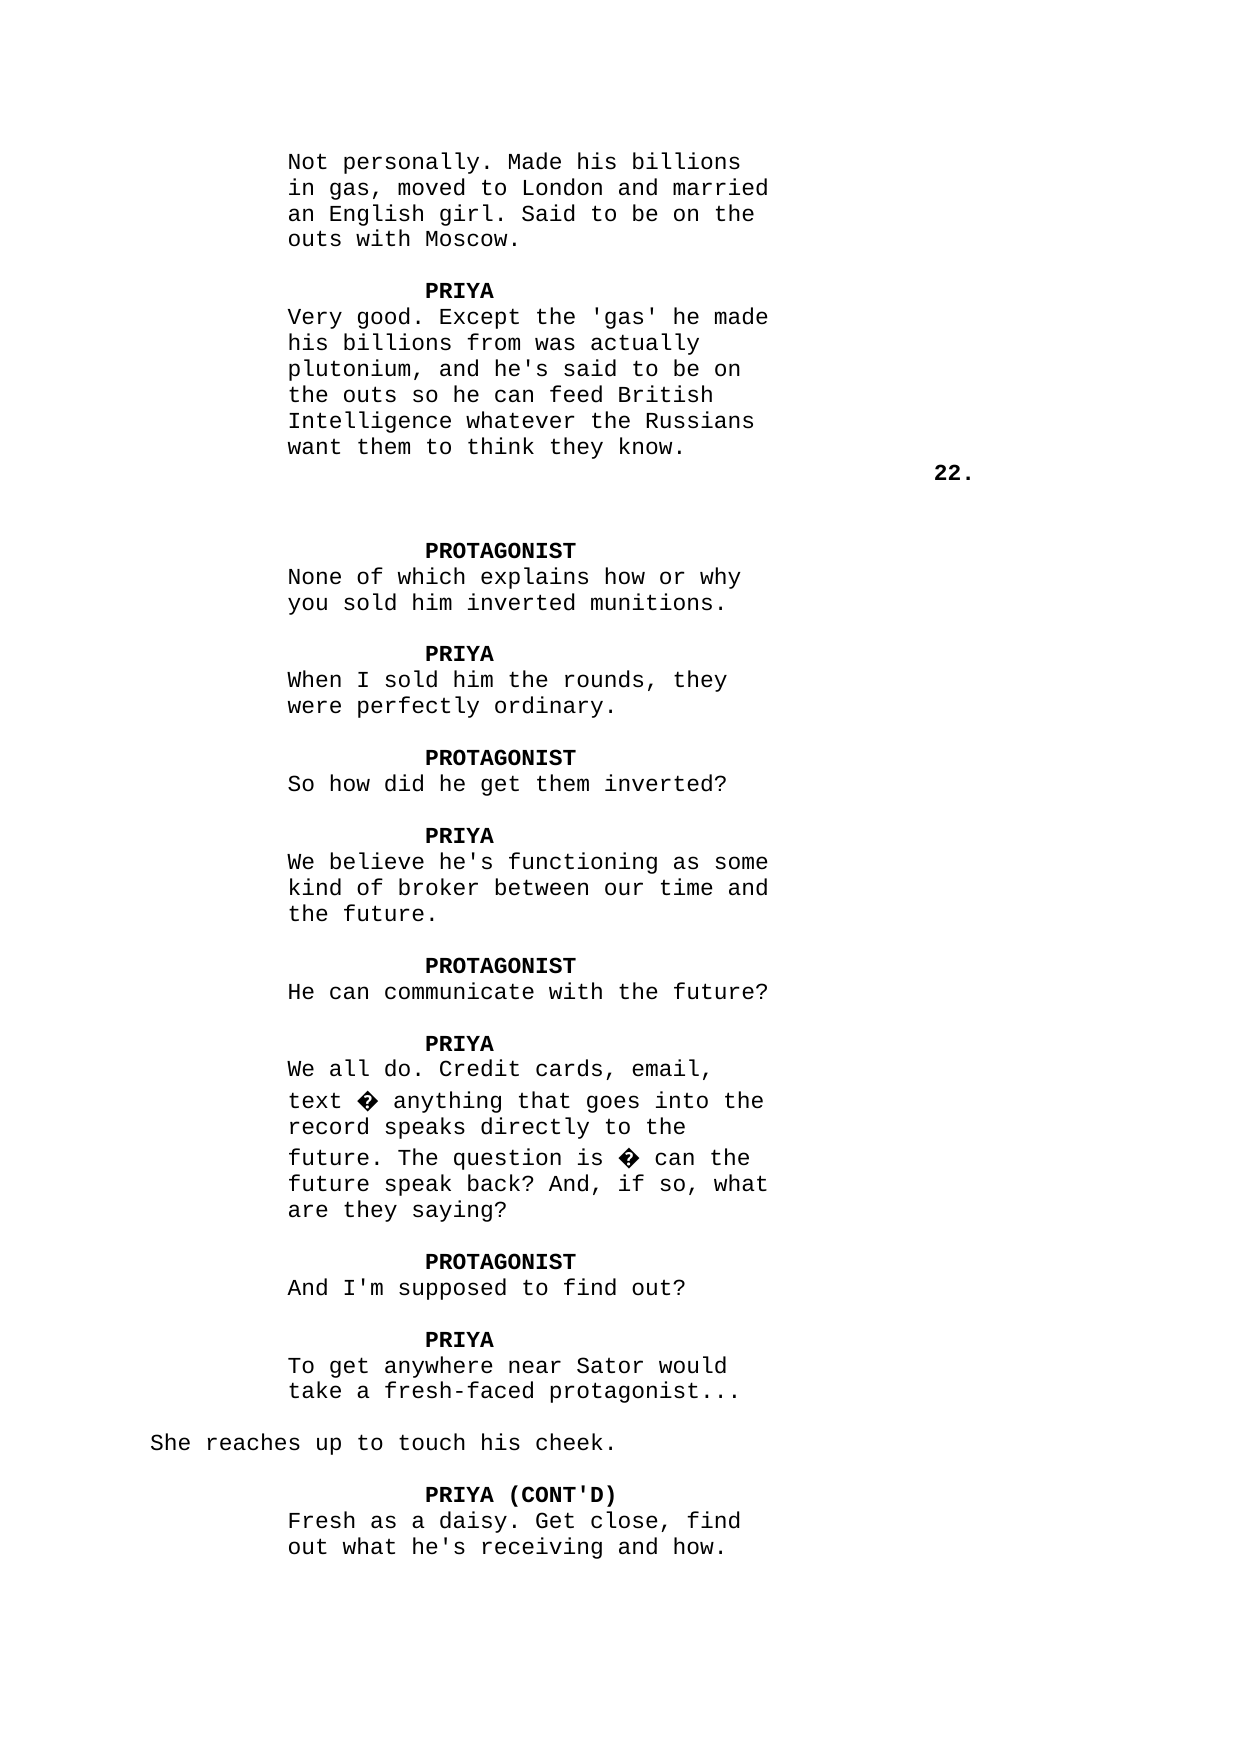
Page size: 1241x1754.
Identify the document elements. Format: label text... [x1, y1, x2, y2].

text 22. [150, 461, 1090, 487]
text his billions from was actually [150, 332, 1090, 357]
text She reaches up to touch his cheek. [150, 1432, 1090, 1458]
text PRIYA [150, 824, 1090, 850]
text PRIYA [150, 1032, 1090, 1058]
text PROTAGONIST [150, 539, 1090, 565]
text in gas, moved to London and married [150, 176, 1090, 202]
text out what he's receiving and how. [150, 1536, 1090, 1561]
text We believe he's functioning as some [150, 850, 1090, 876]
text future speak back? And, if so, what [150, 1172, 1090, 1198]
text plutonium, and he's said to be on [150, 357, 1090, 383]
text And I'm supposed to find out? [150, 1276, 1090, 1302]
text you sold him inverted munitions. [150, 591, 1090, 617]
text None of which explains how or why [150, 565, 1090, 591]
text an English girl. Said to be on the [150, 202, 1090, 228]
text PRIYA [150, 1328, 1090, 1354]
text record speaks directly to the [150, 1115, 1090, 1141]
text Not personally. Made his billions [150, 150, 1090, 176]
text PROTAGONIST [150, 1250, 1090, 1276]
text are they saying? [150, 1198, 1090, 1224]
text the future. [150, 902, 1090, 928]
text were perfectly ordinary. [150, 695, 1090, 721]
text Very good. Except the 'gas' he made [150, 306, 1090, 332]
text When I sold him the rounds, they [150, 669, 1090, 695]
text the outs so he can feed British [150, 383, 1090, 409]
text To get anywhere near Sator would [150, 1354, 1090, 1380]
text PROTAGONIST [150, 747, 1090, 772]
text future. The question is � can the [150, 1141, 1090, 1172]
text PRIYA [150, 280, 1090, 306]
text So how did he get them inverted? [150, 772, 1090, 798]
text PRIYA (CONT'D) [150, 1484, 1090, 1509]
text text � anything that goes into the [150, 1084, 1090, 1115]
text He can communicate with the future? [150, 980, 1090, 1006]
text take a fresh-faced protagonist... [150, 1380, 1090, 1406]
text Fresh as a daisy. Get close, find [150, 1509, 1090, 1536]
text PRIYA [150, 643, 1090, 669]
text PROTAGONIST [150, 954, 1090, 980]
text We all do. Credit cards, email, [150, 1058, 1090, 1084]
text want them to think they know. [150, 435, 1090, 461]
text outs with Moscow. [150, 228, 1090, 254]
text kind of broker between our time and [150, 876, 1090, 902]
text Intelligence whatever the Russians [150, 409, 1090, 435]
